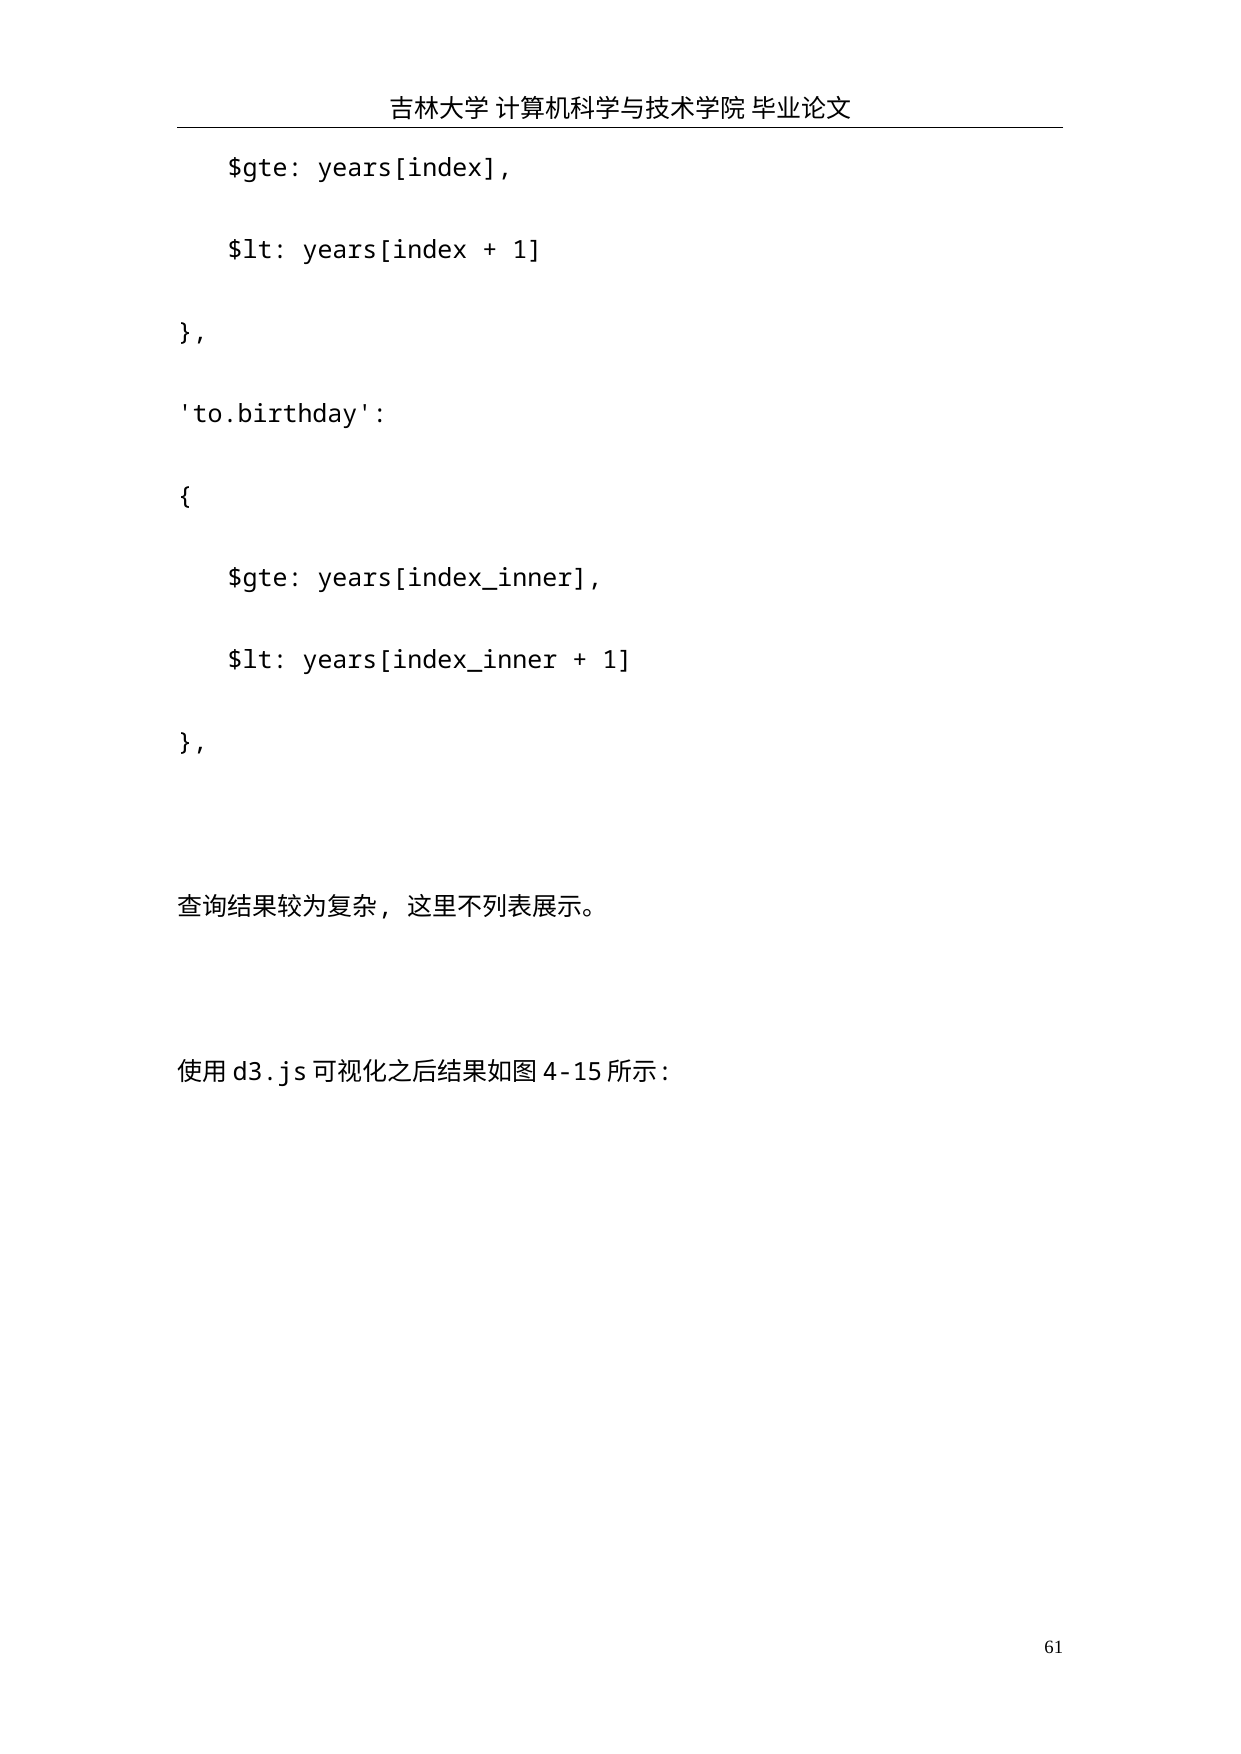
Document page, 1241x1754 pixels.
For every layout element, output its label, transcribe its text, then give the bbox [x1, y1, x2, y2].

text 使用d3.js可视化之后结果如图4-15所示: [177, 1037, 1063, 1102]
text $lt: years[index_inner + 1] [177, 626, 1063, 691]
text 查询结果较为复杂, 这里不列表展示。 [177, 872, 1063, 937]
text $lt: years[index + 1] [177, 216, 1063, 281]
text $gte: years[index], [177, 134, 1063, 199]
text $gte: years[index_inner], [177, 544, 1063, 609]
text { [177, 462, 1063, 527]
text }, [177, 298, 1063, 363]
text 'to.birthday': [177, 380, 1063, 445]
text }, [177, 708, 1063, 773]
